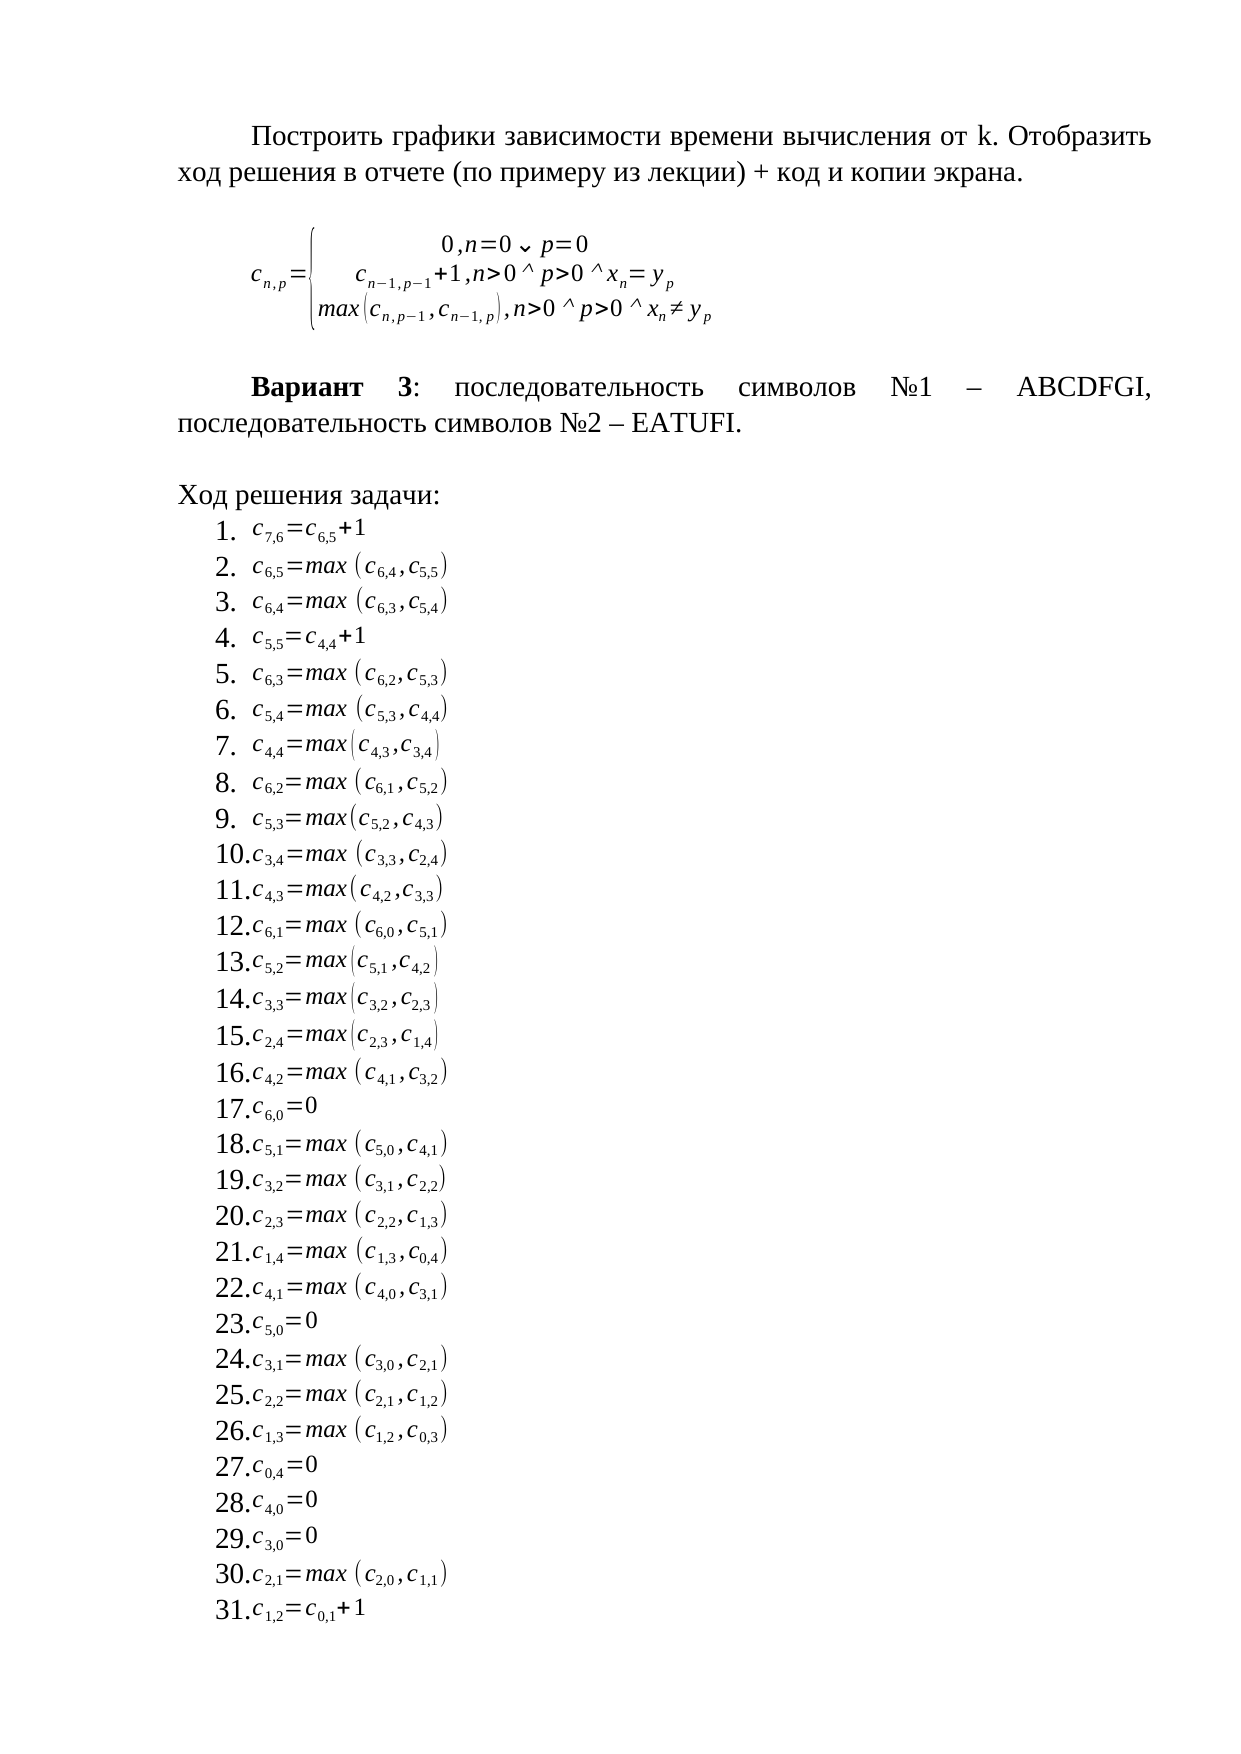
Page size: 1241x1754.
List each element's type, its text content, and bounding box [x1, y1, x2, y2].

text Вариант 3: последовательность символов №1 – ABCDFGI, последовательность символов №2 – EATUFI. [177, 369, 1152, 439]
text Ход решения задачи: [177, 477, 1152, 511]
text Построить графики зависимости времени вычисления от k. Отобразить ход решения в отчете (по примеру из лекции) + код и копии экрана. [177, 118, 1152, 187]
